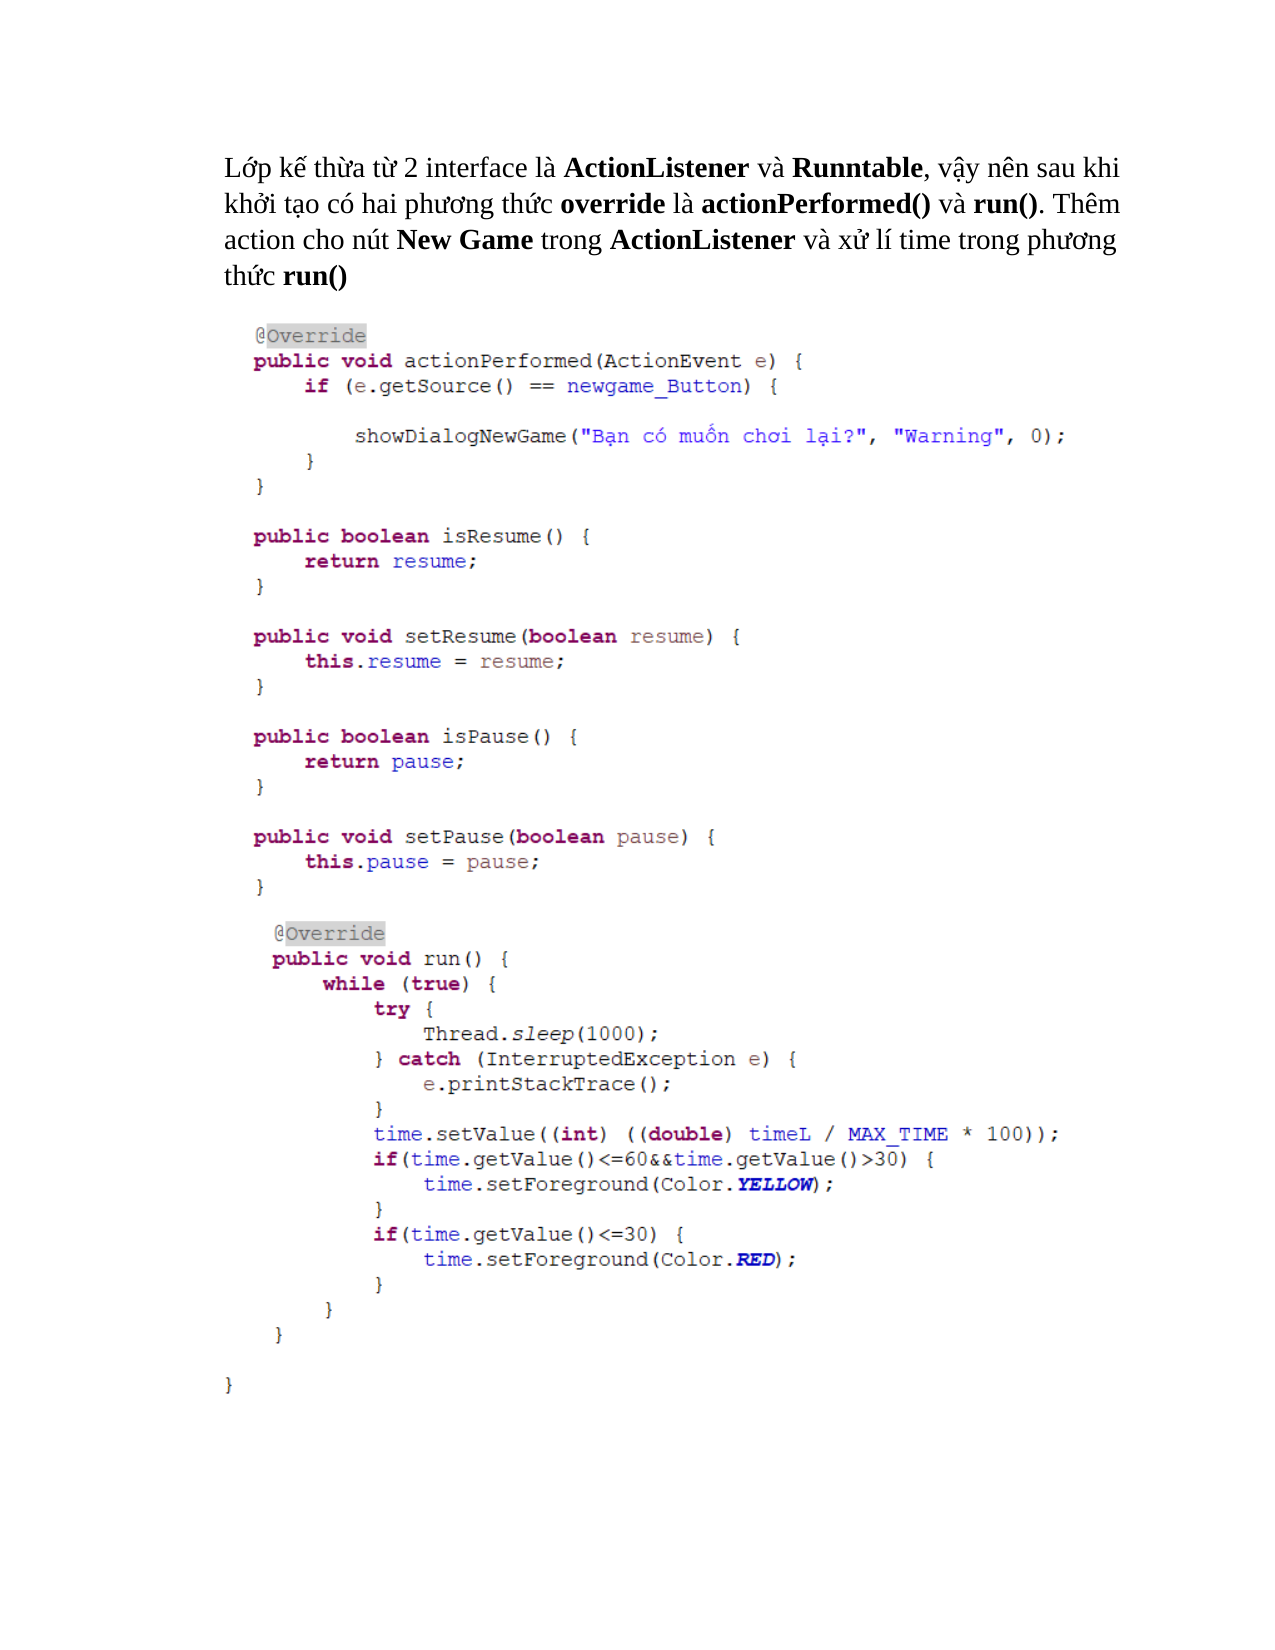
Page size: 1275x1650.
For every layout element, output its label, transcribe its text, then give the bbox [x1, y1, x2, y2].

picture [223, 920, 1074, 1420]
text Lớp kế thừa từ 2 interface là ActionListener và Runntable, vậy nên sau khi khởi tạo có hai phương thức override là actionPerformed() và run(). Thêm action cho nút New Game trong ActionListener và xử lí time trong phương thức run() [224, 150, 1125, 292]
picture [223, 311, 1079, 902]
